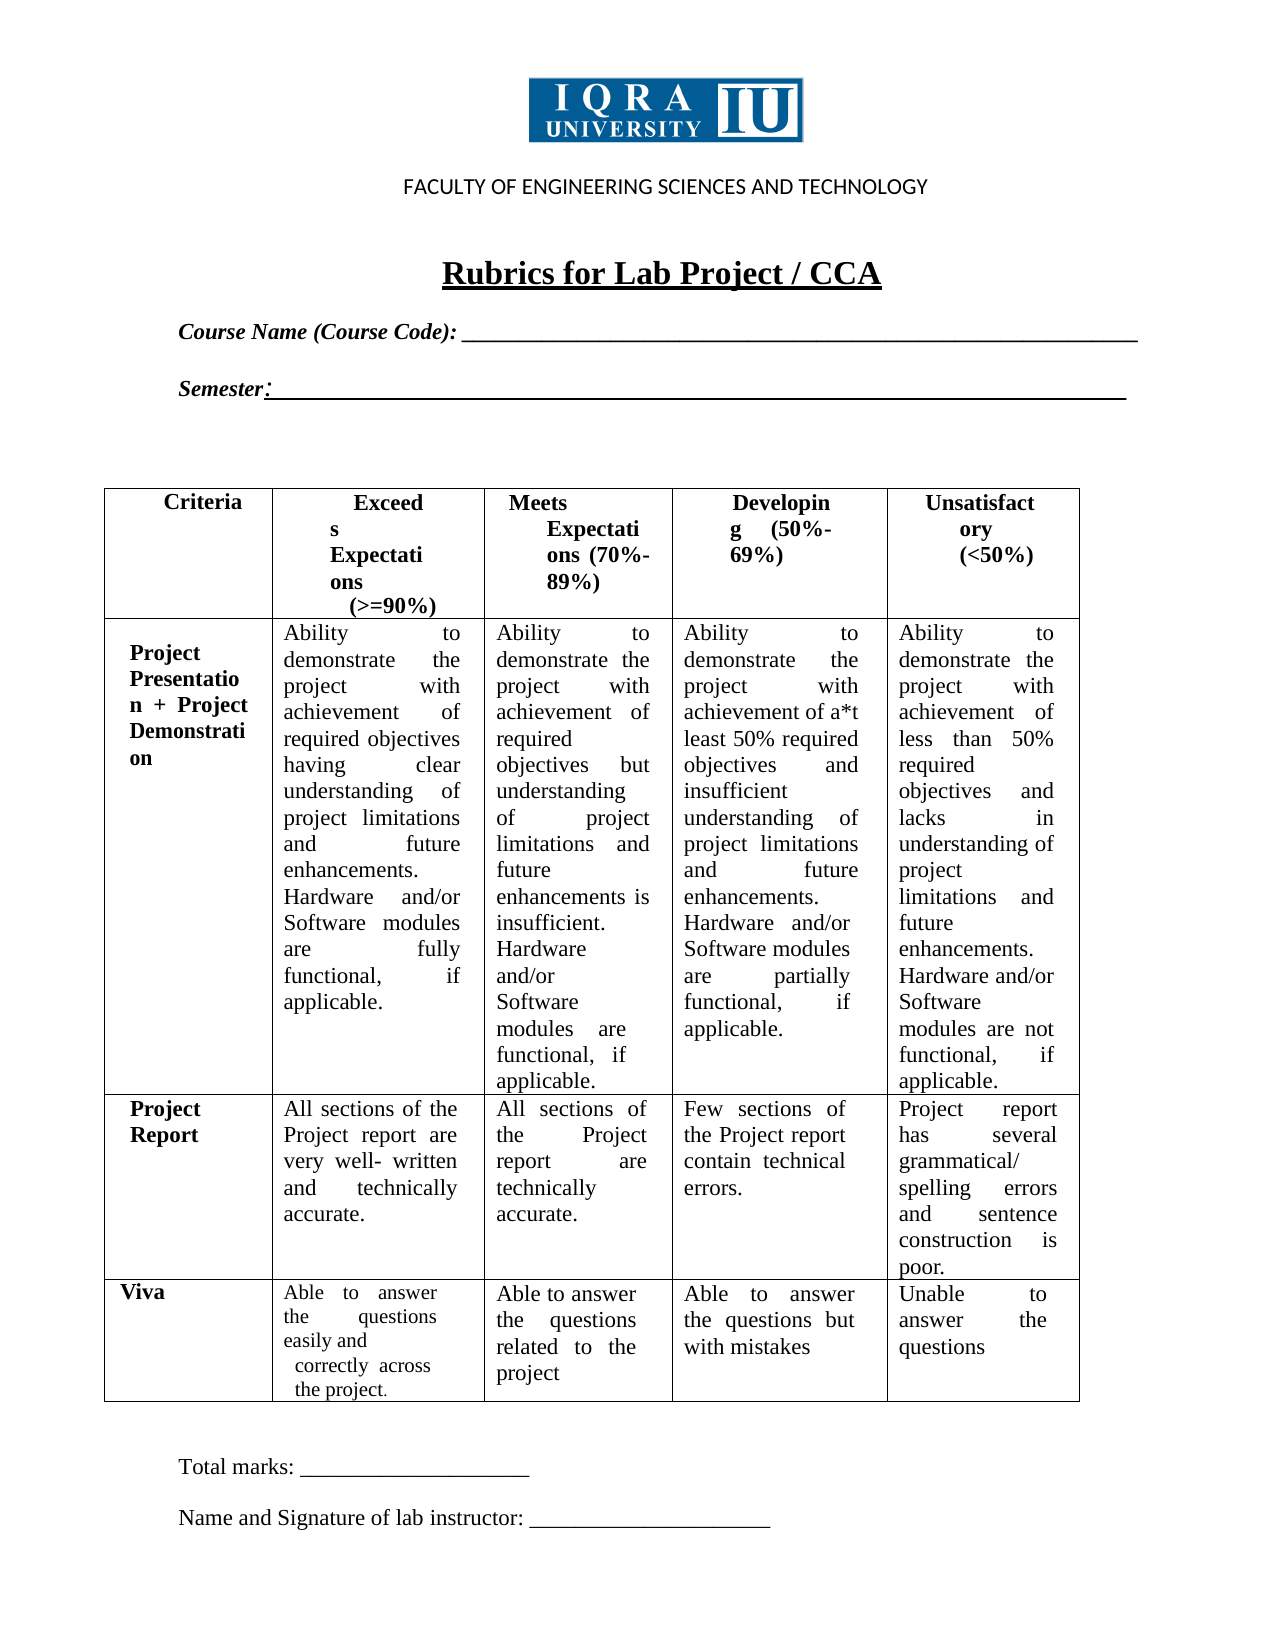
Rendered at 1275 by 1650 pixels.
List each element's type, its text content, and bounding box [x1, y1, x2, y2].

text Name and Signature of lab instructor: _____________________ [178, 1504, 1078, 1530]
text Semester: __________________________________________________________ [178, 369, 1151, 402]
table_cell Ability to demonstrate the project with achievement of required objectives having clear understanding of project limitations and future enhancements. Hardware and/or Software modules are fully functional, if applicable. [273, 619, 484, 1094]
table_cell Viva [105, 1280, 272, 1401]
picture [500, 75, 831, 147]
table_cell Project report has several grammatical/ spelling errors and sentence construction is poor. [888, 1095, 1079, 1279]
table_cell Ability to demonstrate the project with achievement of required objectives but understanding of project limitations and future enhancements is insufficient. Hardware and/or Software modules are functional, if applicable. [485, 619, 672, 1094]
table_header Meets Expectations (70%-89%) [485, 489, 672, 618]
table_cell Project Presentation + Project Demonstration [105, 619, 272, 1094]
table_header Criteria [105, 489, 272, 618]
table_header Developing (50%-69%) [673, 489, 887, 618]
table_cell Able to answer the questions related to the project [485, 1280, 672, 1401]
table_cell All sections of the Project report are very well- written and technically accurate. [273, 1095, 484, 1279]
table_header Unsatisfactory (<50%) [888, 489, 1079, 618]
table_cell Able to answer the questions but with mistakes [673, 1280, 887, 1401]
text Course Name (Course Code): ___________________________________________________________ [178, 318, 1151, 344]
table_cell Few sections of the Project report contain technical errors. [673, 1095, 887, 1279]
table_cell Unable to answer the questions [888, 1280, 1079, 1401]
table_cell Able to answer the questions easily and correctly across the project. [273, 1280, 484, 1401]
table_header Exceeds Expectations (>=90%) [273, 489, 484, 618]
table_cell All sections of the Project report are technically accurate. [485, 1095, 672, 1279]
table_cell Ability to demonstrate the project with achievement of a*t least 50% required objectives and insufficient understanding of project limitations and future enhancements. Hardware and/or Software modules are partially functional, if applicable. [673, 619, 887, 1094]
text Rubrics for Lab Project / CCA [245, 253, 1078, 291]
table_cell Ability to demonstrate the project with achievement of less than 50% required objectives and lacks in understanding of project limitations and future enhancements. Hardware and/or Software modules are not functional, if applicable. [888, 619, 1079, 1094]
text Total marks: ____________________ [178, 1453, 1069, 1479]
table_cell Project Report [105, 1095, 272, 1279]
